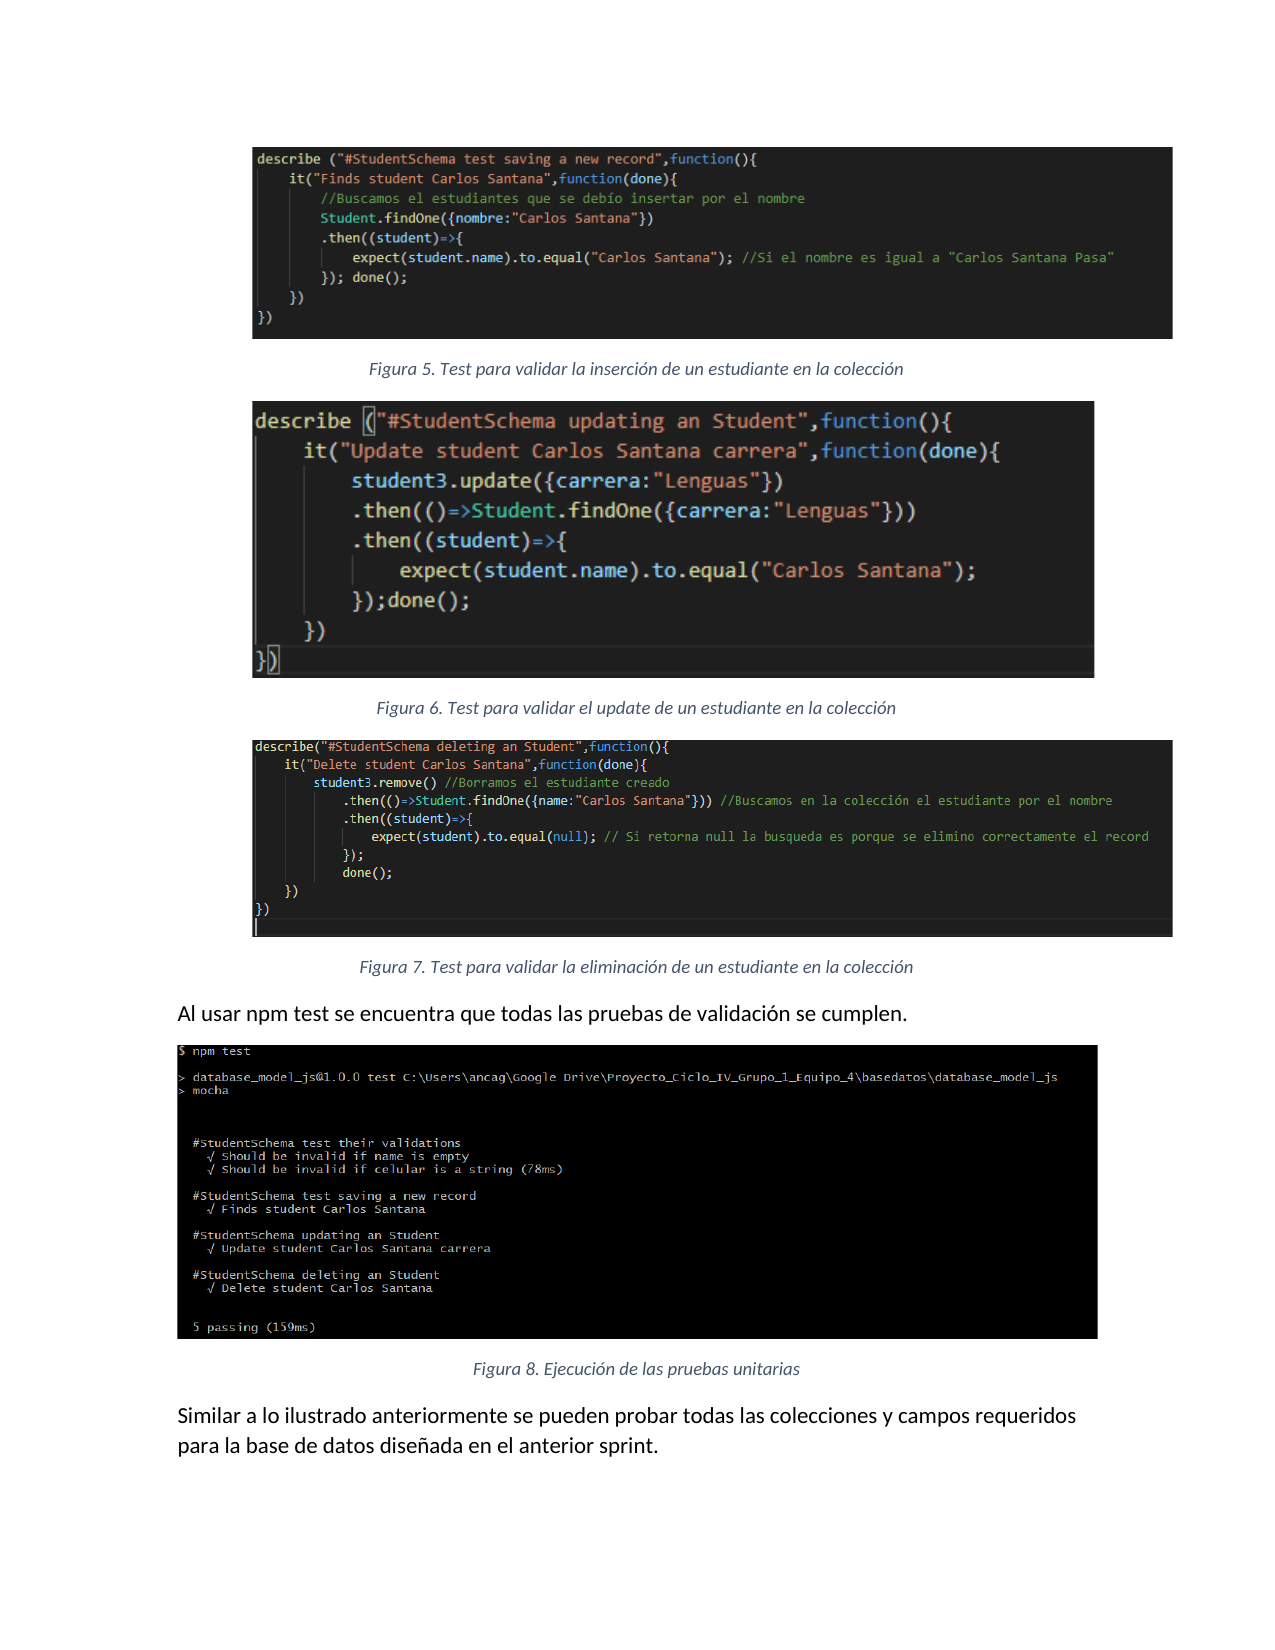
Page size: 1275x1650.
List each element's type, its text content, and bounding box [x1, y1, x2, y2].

picture [177, 1045, 1098, 1339]
text Similar a lo ilustrado anteriormente se pueden probar todas las colecciones y campos requeridos para la base de datos diseñada en el anterior sprint. [177, 1401, 1098, 1459]
text Figura 6. Test para validar el update de un estudiante en la colección [177, 696, 1098, 719]
text Al usar npm test se encuentra que todas las pruebas de validación se cumplen. [177, 999, 1098, 1027]
text Figura 5. Test para validar la inserción de un estudiante en la colección [177, 357, 1098, 380]
picture [252, 147, 1173, 339]
text Figura 8. Ejecución de las pruebas unitarias [177, 1357, 1098, 1380]
picture [252, 740, 1173, 937]
text Figura 7. Test para validar la eliminación de un estudiante en la colección [177, 955, 1098, 978]
picture [252, 401, 1095, 678]
